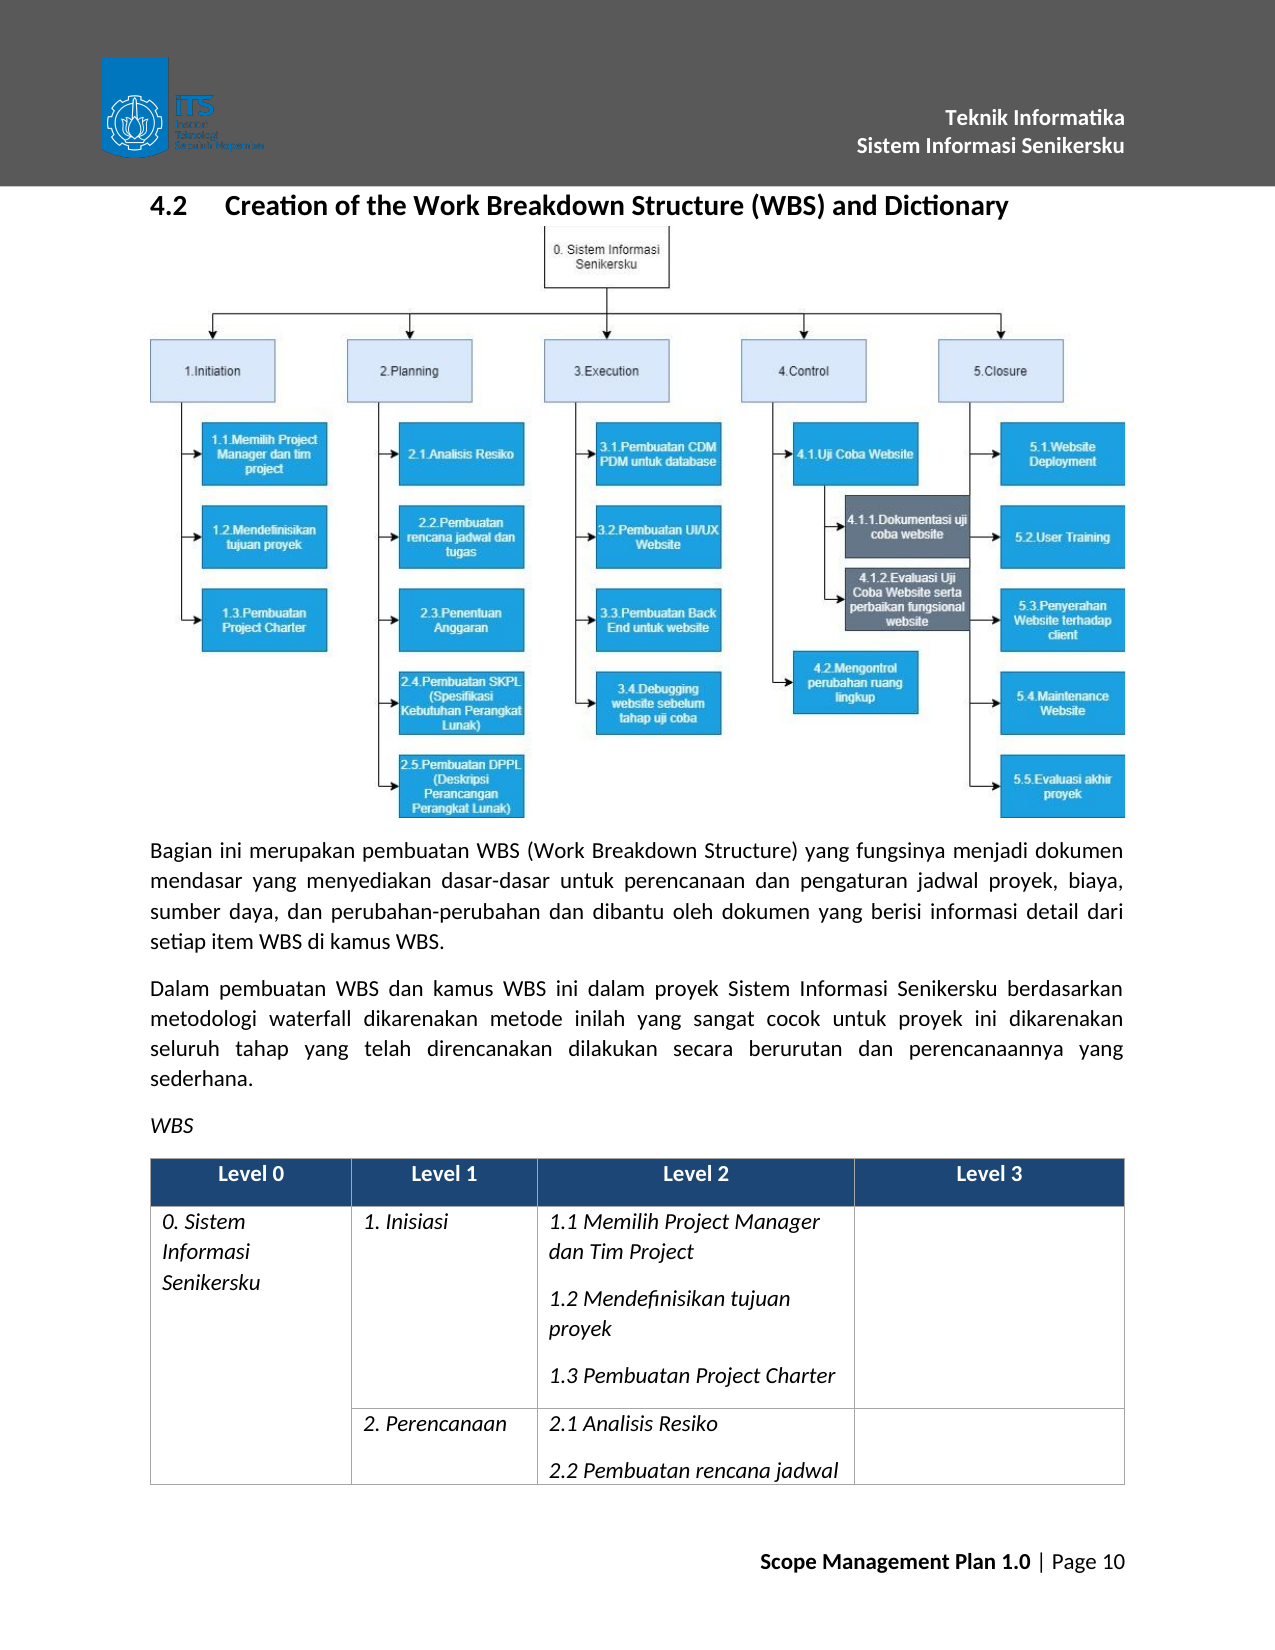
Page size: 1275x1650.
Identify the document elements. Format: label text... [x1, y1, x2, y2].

picture [101, 57, 265, 158]
table_header Level 2 [538, 1159, 854, 1206]
table_header Level 0 [151, 1159, 351, 1206]
table_cell 0. Sistem Informasi Senikersku [151, 1207, 351, 1484]
text Dalam pembuatan WBS dan kamus WBS ini dalam proyek Sistem Informasi Senikersku berdasarkan metodologi waterfall dikarenakan metode inilah yang sangat cocok untuk proyek ini dikarenakan seluruh tahap yang telah direncanakan dilakukan secara berurutan dan perencanaannya yang sederhana. [150, 974, 1125, 1093]
table_cell 1. Inisiasi [352, 1207, 537, 1408]
table_cell 1.1 Memilih Project Manager dan Tim Project 1.2 Mendefinisikan tujuan proyek 1.3 Pembuatan Project Charter [538, 1207, 854, 1408]
subtitle Creation of the Work Breakdown Structure (WBS) and Dictionary [150, 187, 1125, 223]
table_cell 2. Perencanaan [352, 1409, 537, 1484]
text WBS [150, 1111, 1125, 1139]
text Bagian ini merupakan pembuatan WBS (Work Breakdown Structure) yang fungsinya menjadi dokumen mendasar yang menyediakan dasar-dasar untuk perencanaan dan pengaturan jadwal proyek, biaya, sumber daya, dan perubahan-perubahan dan dibantu oleh dokumen yang berisi informasi detail dari setiap item WBS di kamus WBS. [150, 836, 1125, 955]
table_header Level 1 [352, 1159, 537, 1206]
table_cell [855, 1409, 1124, 1484]
table_header Level 3 [855, 1159, 1124, 1206]
table_cell [855, 1207, 1124, 1408]
picture [150, 226, 1125, 818]
